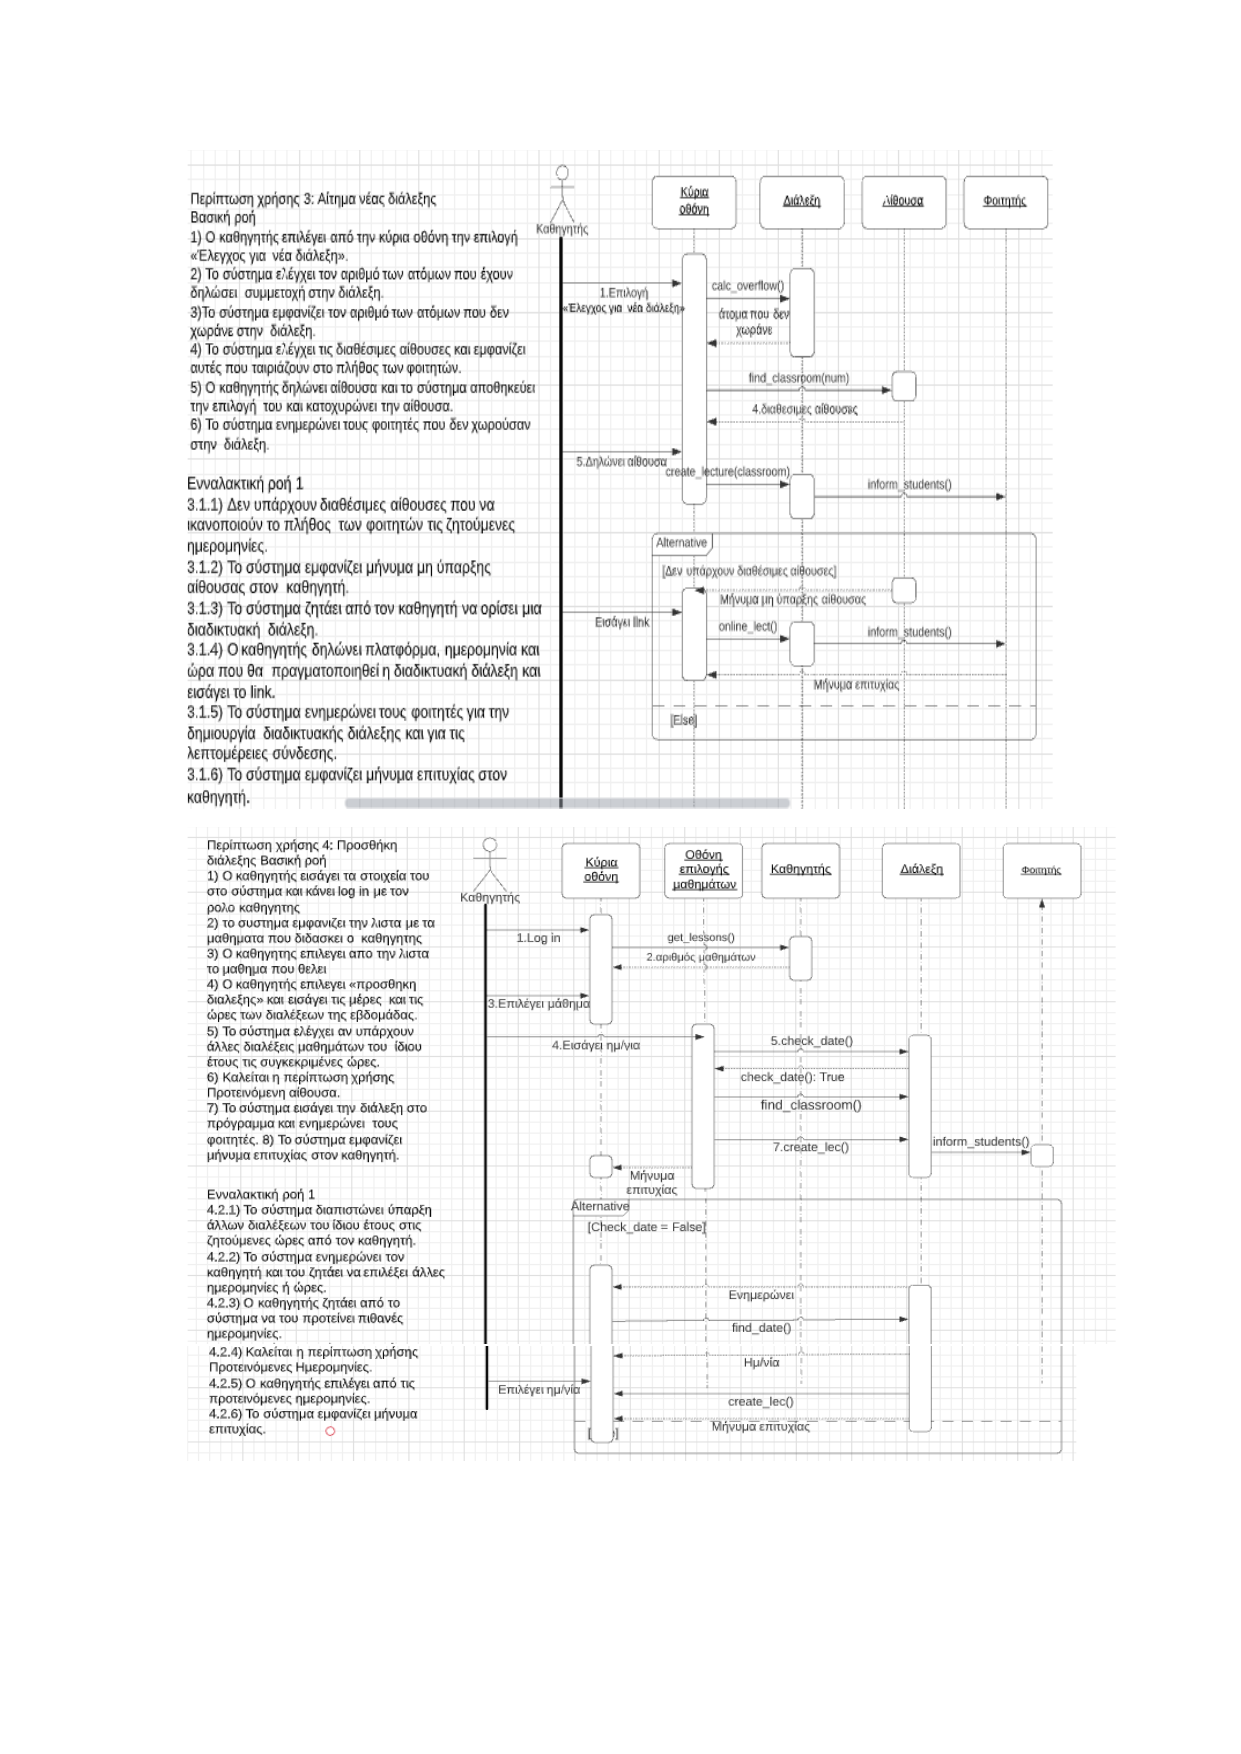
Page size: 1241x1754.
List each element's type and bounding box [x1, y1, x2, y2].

picture [187, 150, 1053, 809]
picture [187, 827, 1116, 1344]
picture [187, 1346, 1077, 1461]
